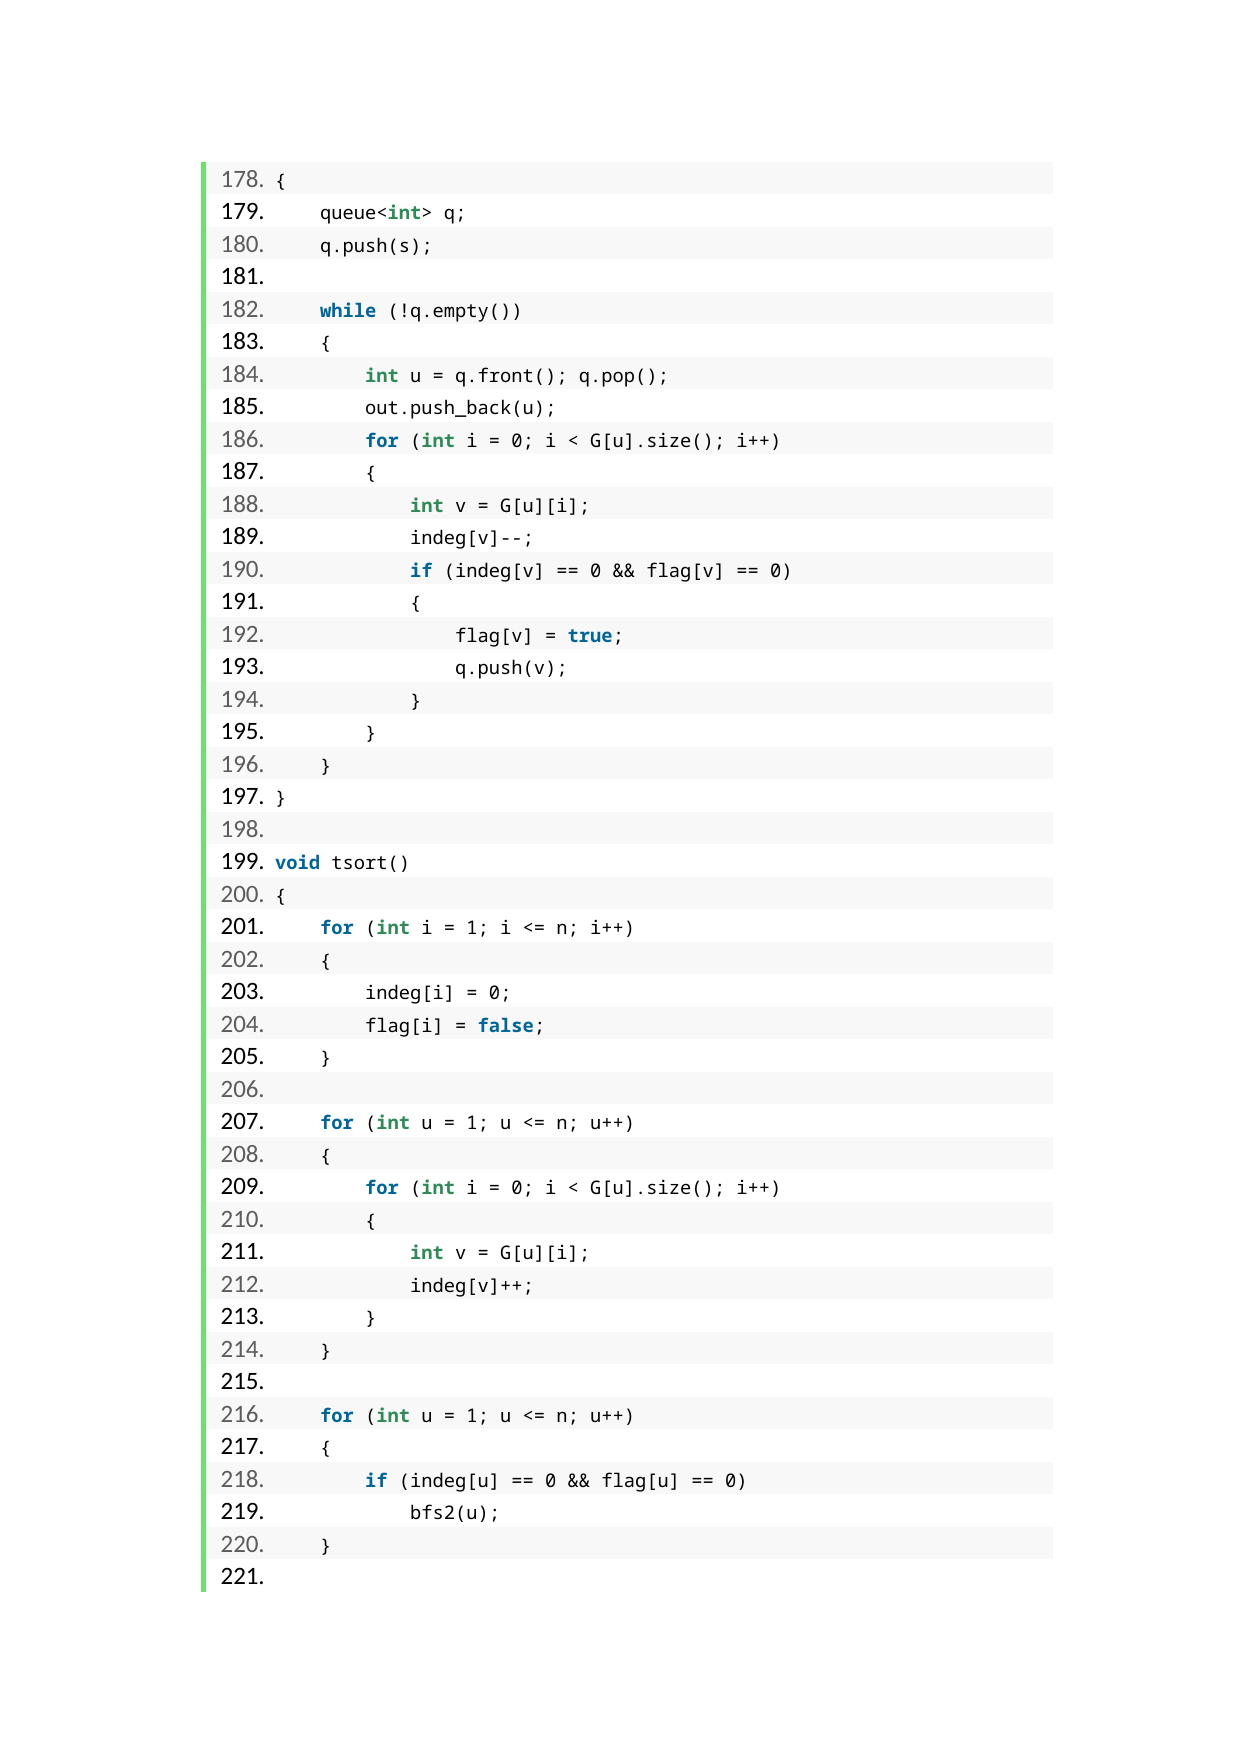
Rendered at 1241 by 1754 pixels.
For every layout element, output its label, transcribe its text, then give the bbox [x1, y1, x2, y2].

list } [206, 682, 1053, 714]
list for (int i = 0; i < G[u].size(); i++) [206, 422, 1053, 454]
list out.push_back(u); [206, 389, 1053, 422]
list if (indeg[v] == 0 && flag[v] == 0) [206, 552, 1053, 584]
list } [206, 1527, 1053, 1559]
list int v = G[u][i]; [206, 1234, 1053, 1267]
list { [206, 942, 1053, 974]
list } [206, 1299, 1053, 1332]
list if (indeg[u] == 0 && flag[u] == 0) [206, 1462, 1053, 1494]
list { [206, 584, 1053, 617]
list { [206, 324, 1053, 357]
list for (int u = 1; u <= n; u++) [206, 1104, 1053, 1137]
list } [206, 1039, 1053, 1072]
list { [206, 1202, 1053, 1234]
list indeg[v]--; [206, 519, 1053, 552]
list { [206, 1137, 1053, 1169]
list queue<int> q; [206, 194, 1053, 227]
list indeg[i] = 0; [206, 974, 1053, 1007]
list int u = q.front(); q.pop(); [206, 357, 1053, 389]
list } [206, 1332, 1053, 1364]
list } [206, 714, 1053, 747]
list for (int i = 1; i <= n; i++) [206, 909, 1053, 942]
list { [206, 162, 1053, 194]
list void tsort() [206, 844, 1053, 877]
list { [206, 877, 1053, 909]
list for (int i = 0; i < G[u].size(); i++) [206, 1169, 1053, 1202]
list { [206, 454, 1053, 487]
list while (!q.empty()) [206, 292, 1053, 324]
list } [206, 747, 1053, 779]
list int v = G[u][i]; [206, 487, 1053, 519]
list } [206, 779, 1053, 812]
list for (int u = 1; u <= n; u++) [206, 1397, 1053, 1429]
list flag[v] = true; [206, 617, 1053, 649]
list indeg[v]++; [206, 1267, 1053, 1299]
list q.push(s); [206, 227, 1053, 259]
list q.push(v); [206, 649, 1053, 682]
list flag[i] = false; [206, 1007, 1053, 1039]
list bfs2(u); [206, 1494, 1053, 1527]
list { [206, 1429, 1053, 1462]
